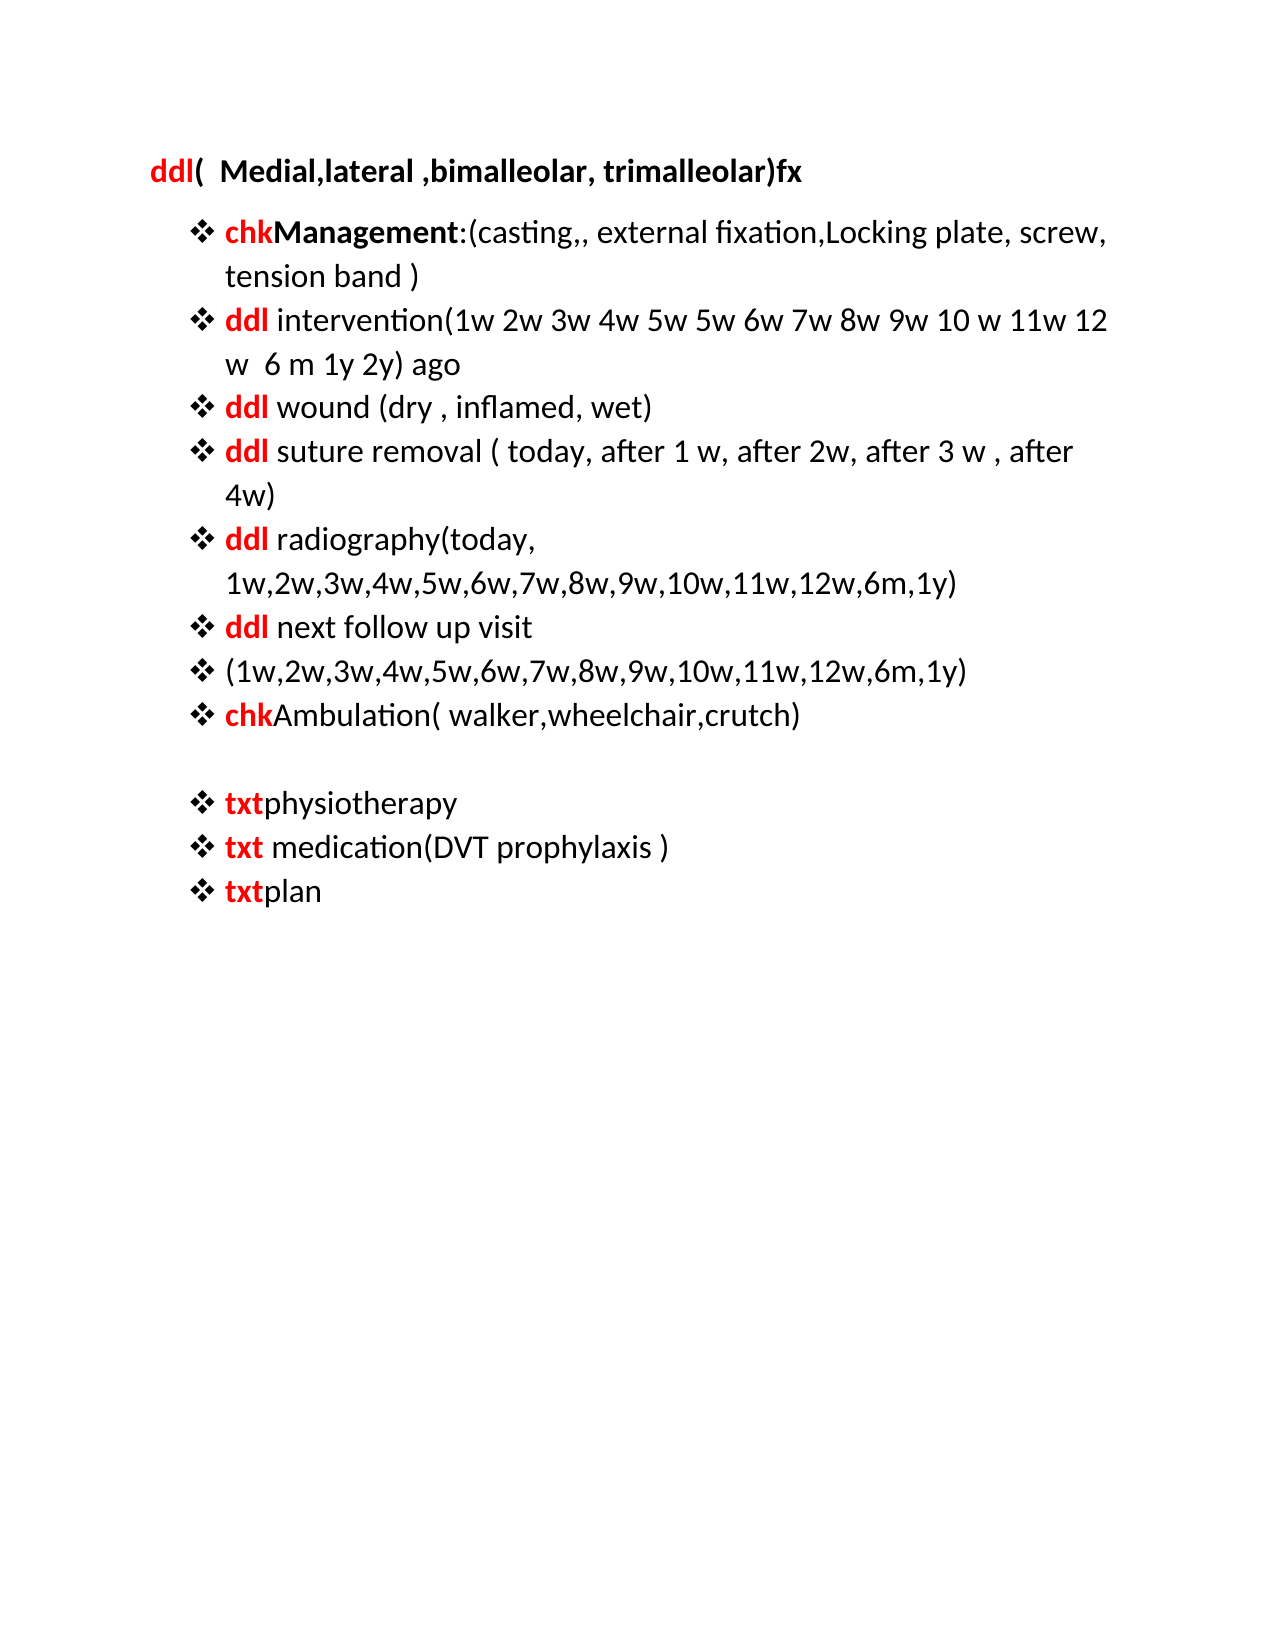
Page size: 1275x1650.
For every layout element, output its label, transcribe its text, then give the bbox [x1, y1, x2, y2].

list txt medication(DVT prophylaxis ) [187, 826, 1125, 867]
list ddl wound (dry , inflamed, wet) [187, 386, 1125, 427]
list chkAmbulation( walker,wheelchair,crutch) [187, 694, 1125, 735]
list ddl suture removal ( today, after 1 w, after 2w, after 3 w , after 4w) [187, 430, 1125, 515]
list ddl radiography(today, 1w,2w,3w,4w,5w,6w,7w,8w,9w,10w,11w,12w,6m,1y) [187, 518, 1125, 603]
list ddl next follow up visit [187, 606, 1125, 647]
list chkManagement:(casting,, external fixation,Locking plate, screw, tension band ) [187, 211, 1125, 295]
list txtplan [187, 870, 1125, 911]
list txtphysiotherapy [187, 782, 1125, 823]
list ddl intervention(1w 2w 3w 4w 5w 5w 6w 7w 8w 9w 10 w 11w 12 w 6 m 1y 2y) ago [187, 298, 1125, 383]
text ddl( Medial,lateral ,bimalleolar, trimalleolar)fx [150, 150, 1125, 191]
list (1w,2w,3w,4w,5w,6w,7w,8w,9w,10w,11w,12w,6m,1y) [187, 650, 1125, 691]
